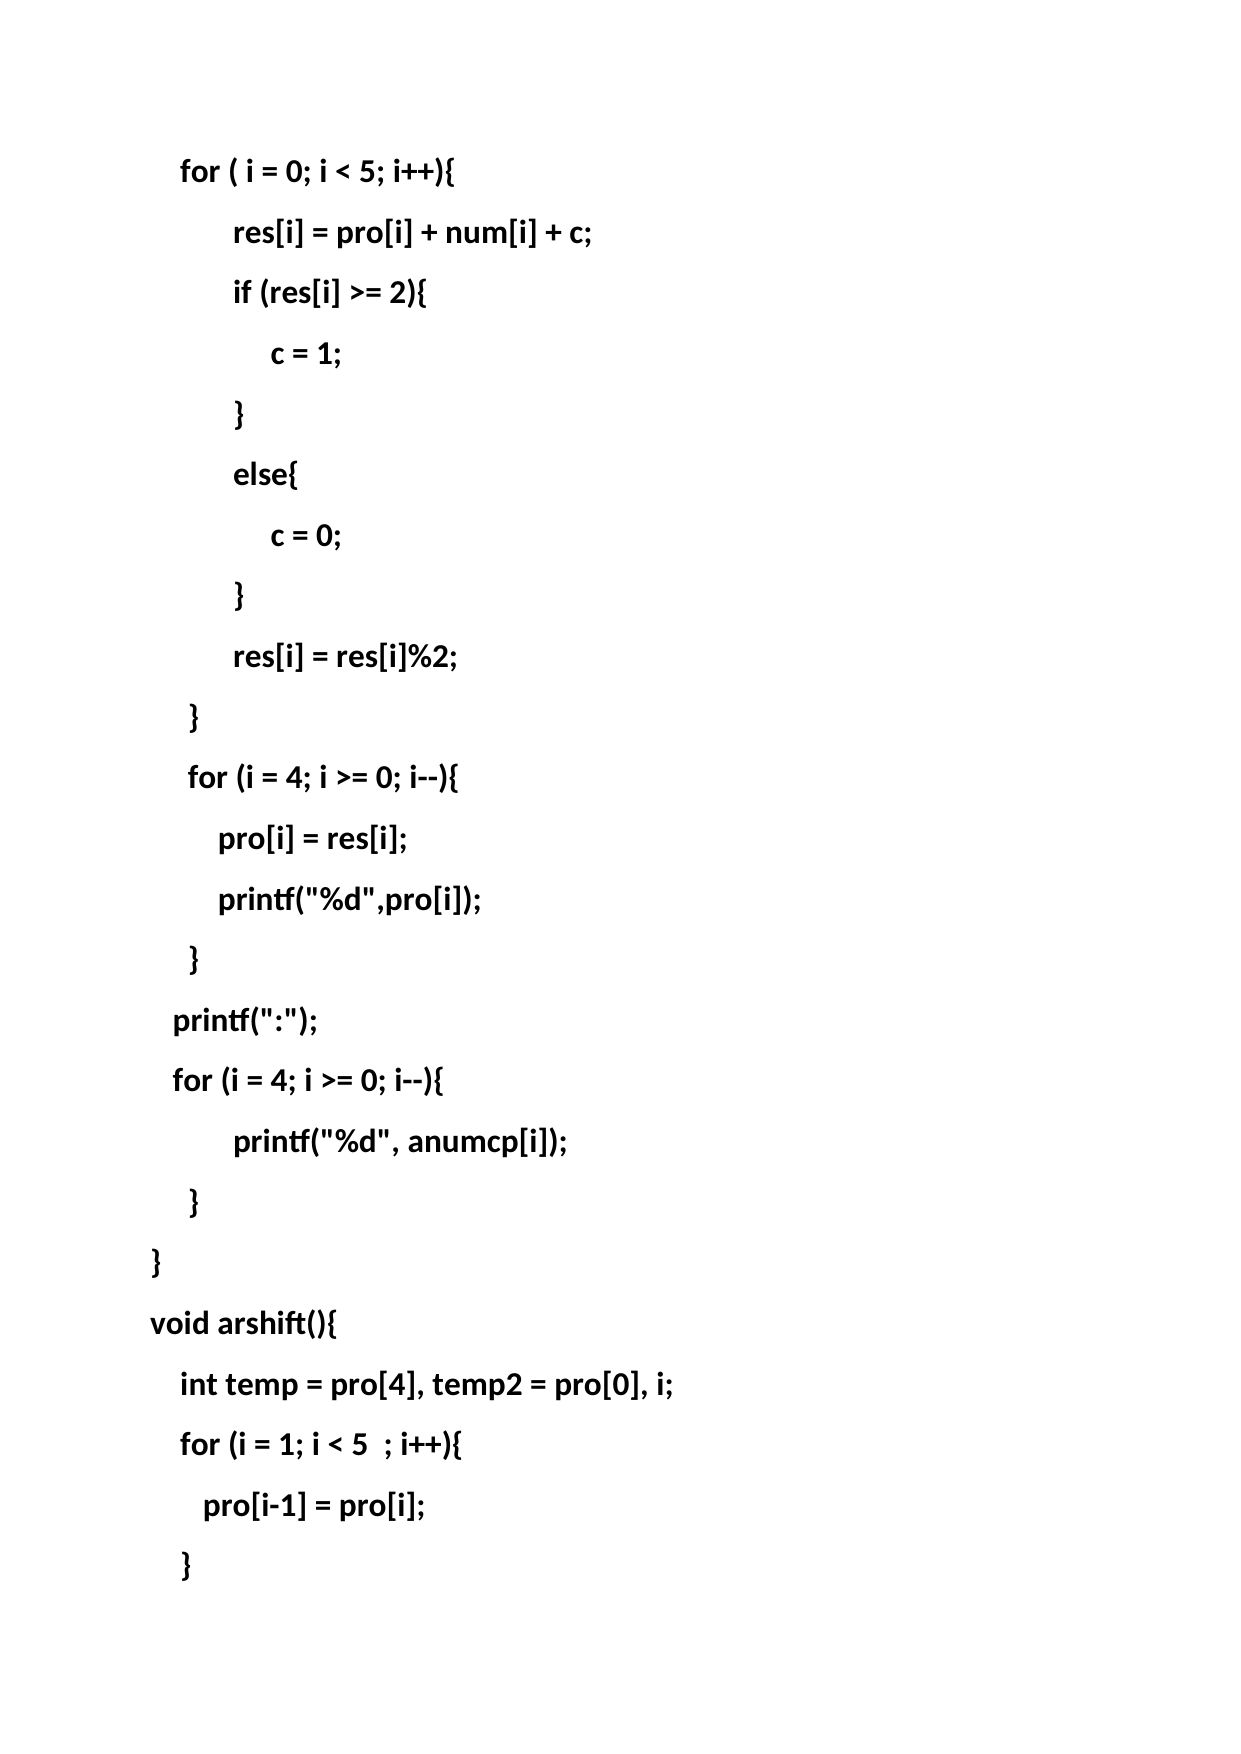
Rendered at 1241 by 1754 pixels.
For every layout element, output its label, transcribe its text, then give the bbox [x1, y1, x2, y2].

text c = 1; [150, 332, 1090, 373]
text if (res[i] >= 2){ [150, 271, 1090, 312]
text pro[i-1] = pro[i]; [150, 1484, 1090, 1524]
text else{ [150, 453, 1090, 494]
text c = 0; [150, 514, 1090, 554]
text for ( i = 0; i < 5; i++){ [150, 150, 1090, 191]
text printf(":"); [150, 999, 1090, 1039]
text for (i = 4; i >= 0; i--){ [150, 756, 1090, 797]
text } [150, 1544, 1090, 1585]
text res[i] = res[i]%2; [150, 635, 1090, 676]
text } [150, 696, 1090, 736]
text int temp = pro[4], temp2 = pro[0], i; [150, 1362, 1090, 1403]
text } [150, 574, 1090, 615]
text } [150, 1181, 1090, 1221]
text res[i] = pro[i] + num[i] + c; [150, 211, 1090, 251]
text pro[i] = res[i]; [150, 817, 1090, 858]
text } [150, 1241, 1090, 1282]
text } [150, 392, 1090, 433]
text printf("%d", anumcp[i]); [150, 1120, 1090, 1161]
text for (i = 4; i >= 0; i--){ [150, 1059, 1090, 1100]
text for (i = 1; i < 5 ; i++){ [150, 1423, 1090, 1464]
text void arshift(){ [150, 1302, 1090, 1343]
text printf("%d",pro[i]); [150, 877, 1090, 918]
text } [150, 938, 1090, 979]
